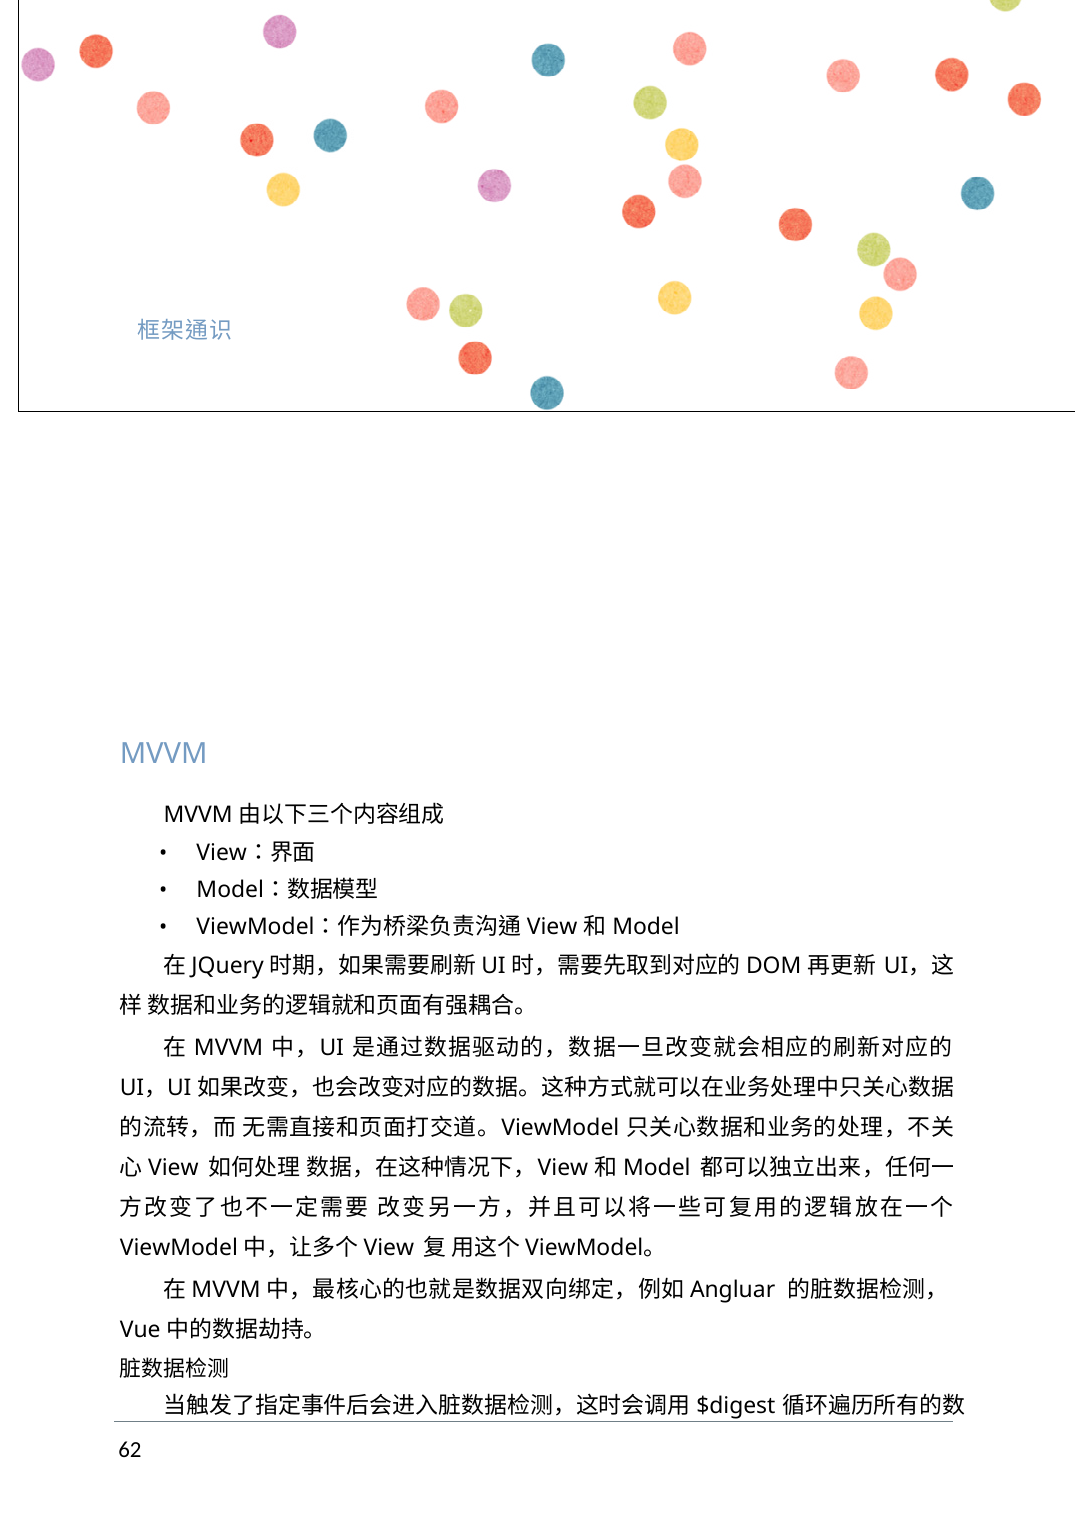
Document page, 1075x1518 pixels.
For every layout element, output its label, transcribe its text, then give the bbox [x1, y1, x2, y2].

text 在 MVVM 中，最核心的也就是数据双向绑定，例如 Angluar 的脏数据检测，Vue 中的数据劫持。 [119, 1271, 972, 1344]
picture [19, 0, 1075, 411]
list Model：数据模型 [159, 873, 1075, 904]
text 在 MVVM 中，UI 是通过数据驱动的，数据一旦改变就会相应的刷新对应的 UI，UI 如果改变，也会改变对应的数据。这种方式就可以在业务处理中只关心数据的流转，而 无需直接和页面打交道。ViewModel 只关心数据和业务的处理，不关心 View 如何处理 数据，在这种情况下，View 和 Model 都可以独立出来，任何一方改变了也不一定需要 改变另一方，并且可以将一些可复用的逻辑放在一个 ViewModel 中，让多个 View 复 用这个 ViewModel。 [119, 1028, 955, 1263]
text 在 JQuery 时期，如果需要刷新 UI 时，需要先取到对应的 DOM 再更新 UI，这样 数据和业务的逻辑就和页面有强耦合。 [119, 947, 972, 1020]
list ViewModel：作为桥梁负责沟通 View 和 Model [159, 910, 1075, 941]
text MVVM [119, 733, 972, 772]
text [119, 1387, 965, 1421]
text MVVM 由以下三个内容组成 [163, 796, 972, 830]
text 脏数据检测 [119, 1351, 972, 1383]
list View：界面 [159, 836, 1075, 867]
